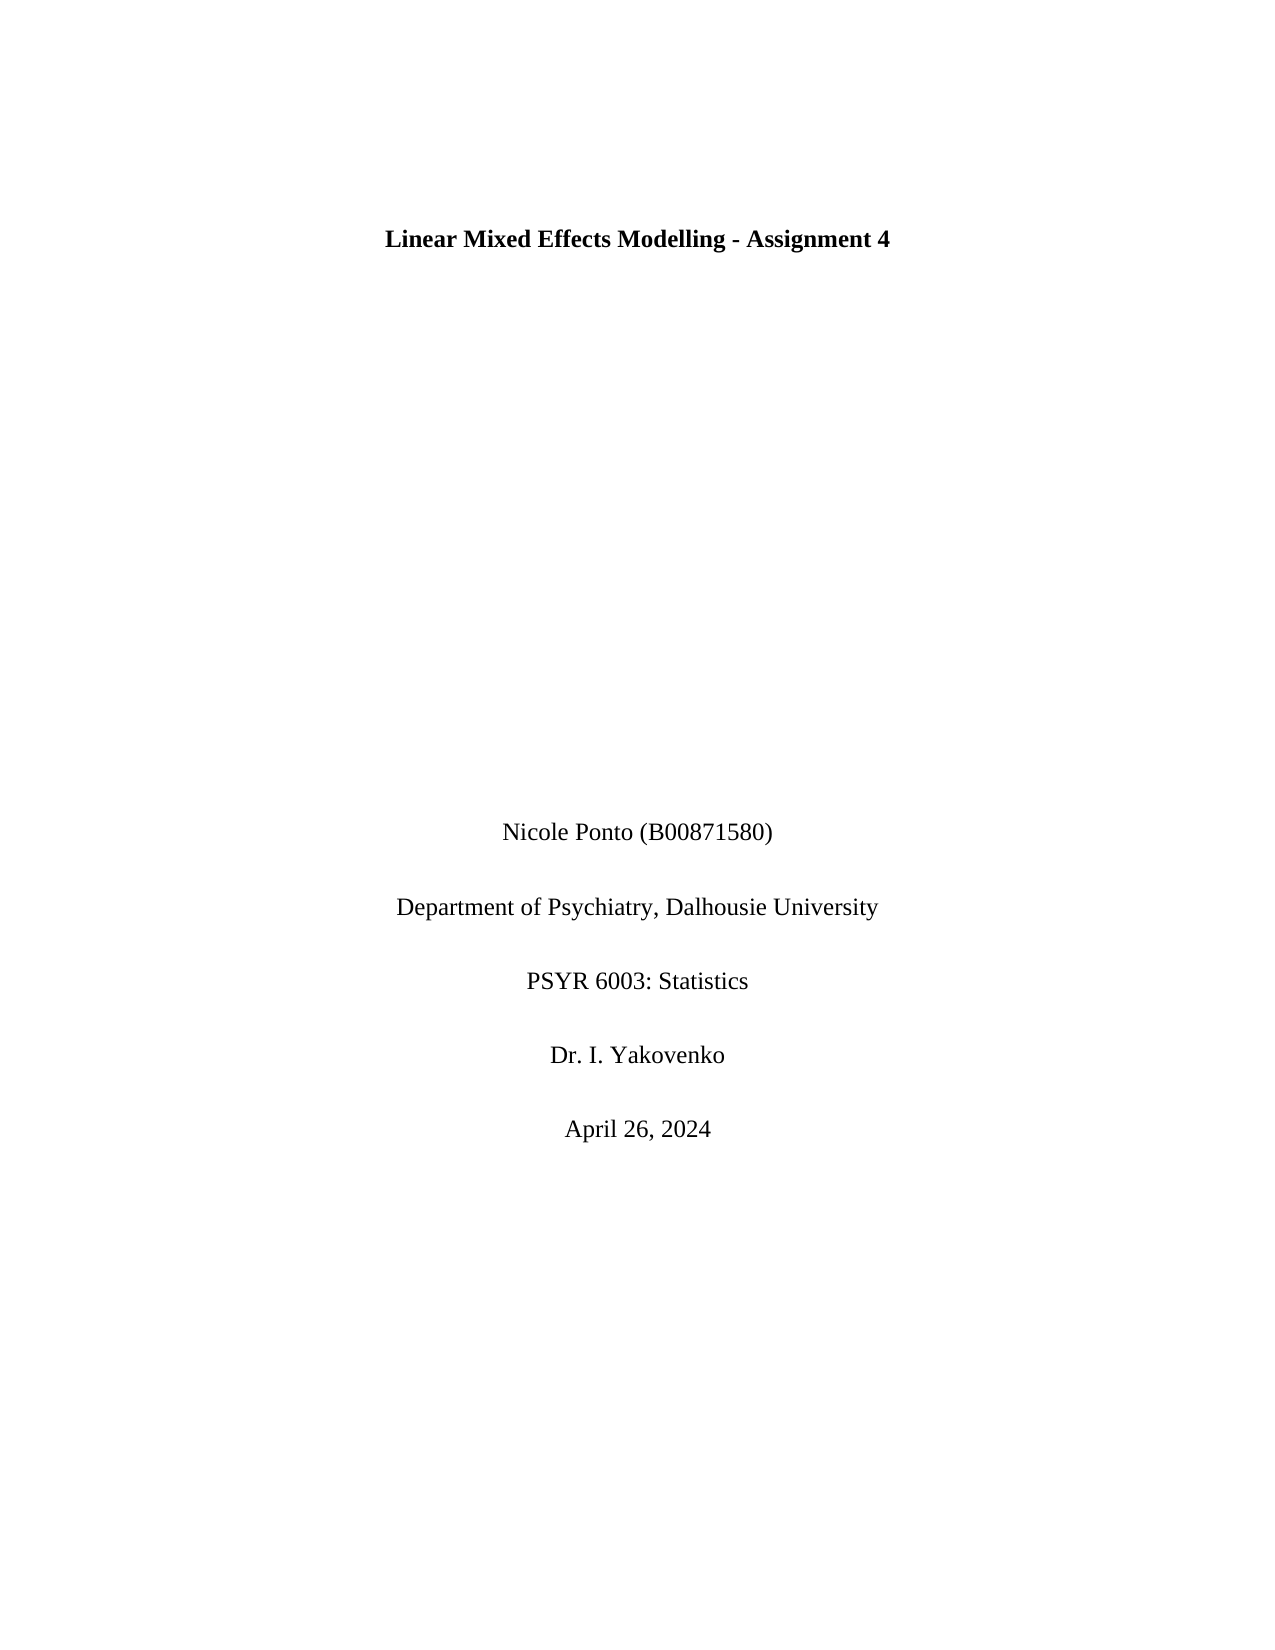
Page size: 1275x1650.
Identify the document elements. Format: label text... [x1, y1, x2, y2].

text Department of Psychiatry, Dalhousie University [150, 892, 1125, 920]
text April 26, 2024 [150, 1114, 1125, 1143]
text Dr. I. Yakovenko [150, 1040, 1125, 1069]
text PSYR 6003: Statistics [150, 966, 1125, 994]
text Nicole Ponto (B00871580) [150, 817, 1125, 846]
text Linear Mixed Effects Modelling - Assignment 4 [150, 224, 1125, 253]
